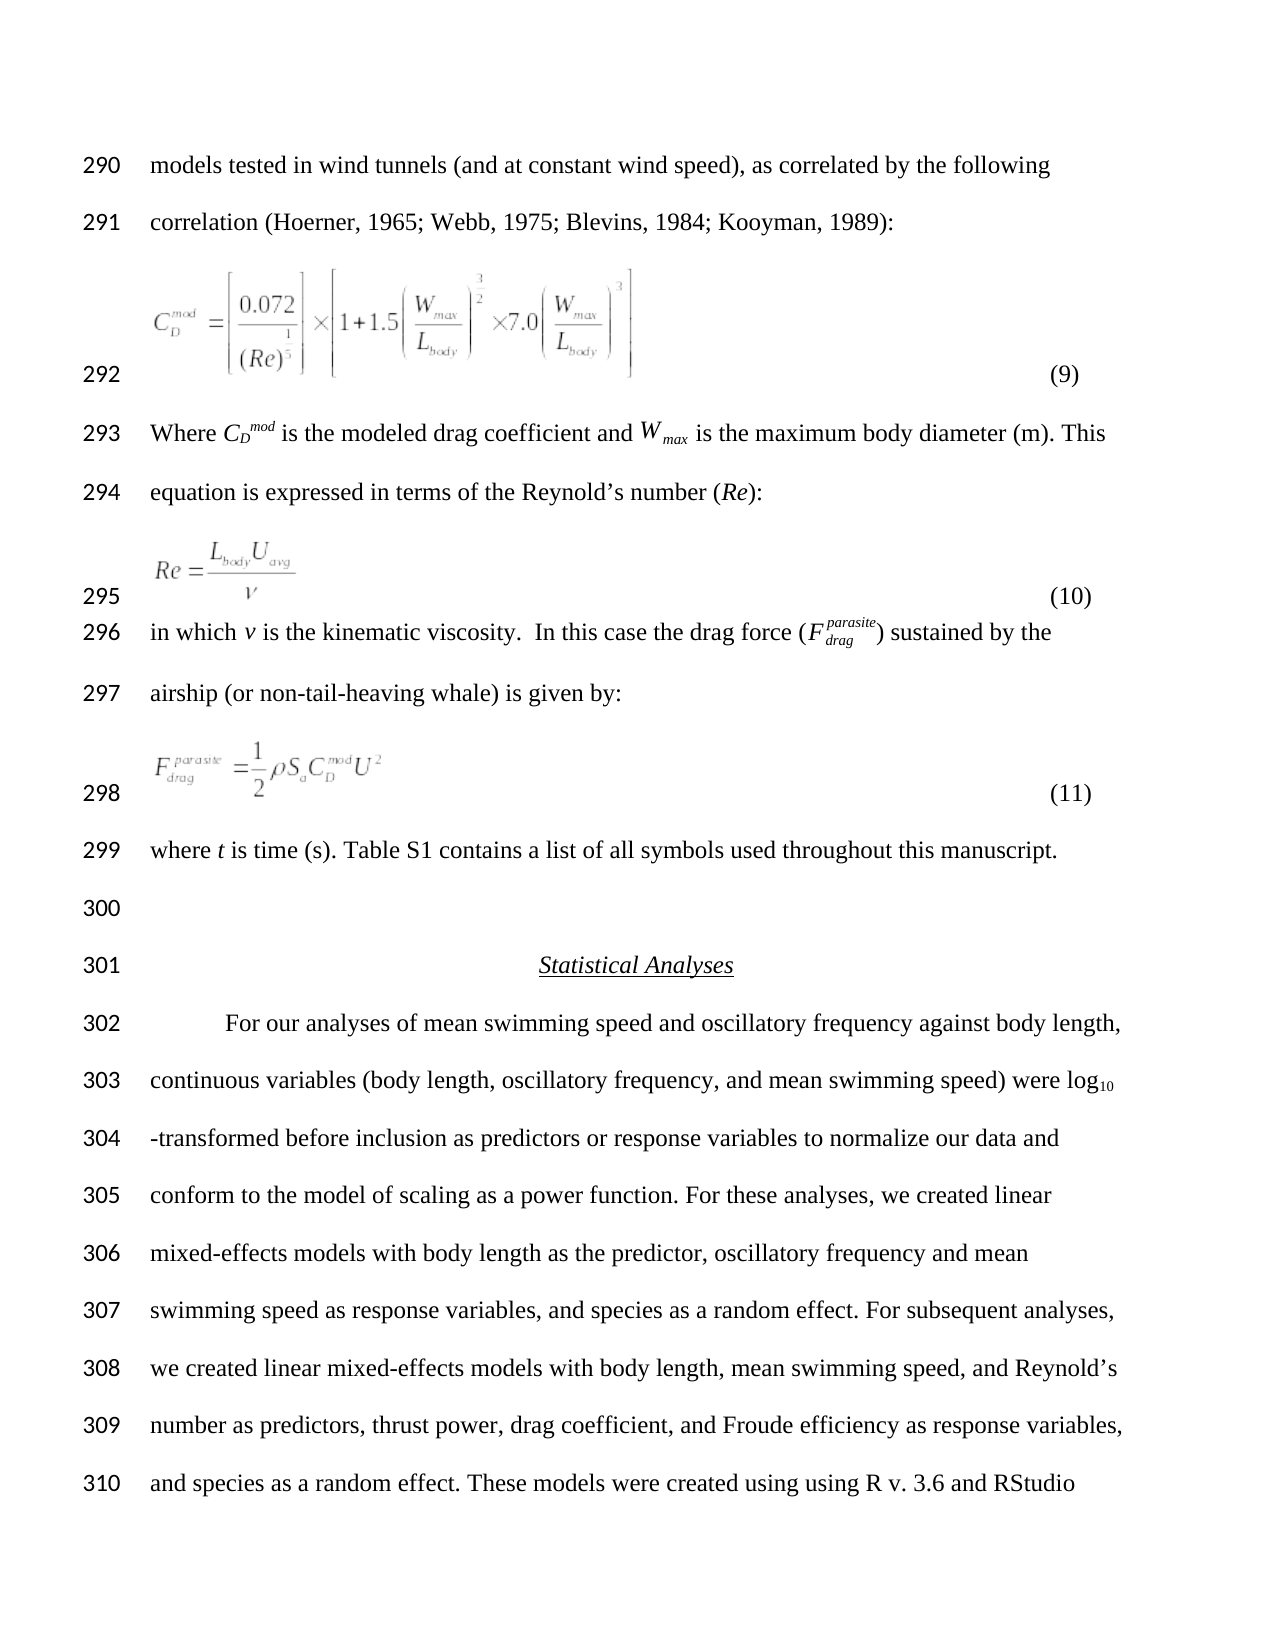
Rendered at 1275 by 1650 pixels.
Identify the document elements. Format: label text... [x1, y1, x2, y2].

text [150, 150, 1125, 236]
text in which is the kinematic viscosity. In this case the drag force () sustained by the airship (or non-tail-heaving whale) is given by: [150, 614, 1125, 706]
text (9) [150, 265, 1125, 388]
text (10) [150, 534, 1125, 610]
text Statistical Analyses [150, 951, 1125, 979]
text (11) [150, 735, 1125, 807]
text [150, 1008, 1125, 1497]
text where t is time (s). Table S1 contains a list of all symbols used throughout this manuscript. [150, 836, 1125, 864]
text Where CDmod is the modeled drag coefficient and is the maximum body diameter (m). This equation is expressed in terms of the Reynold’s number (Re): [150, 417, 1125, 506]
